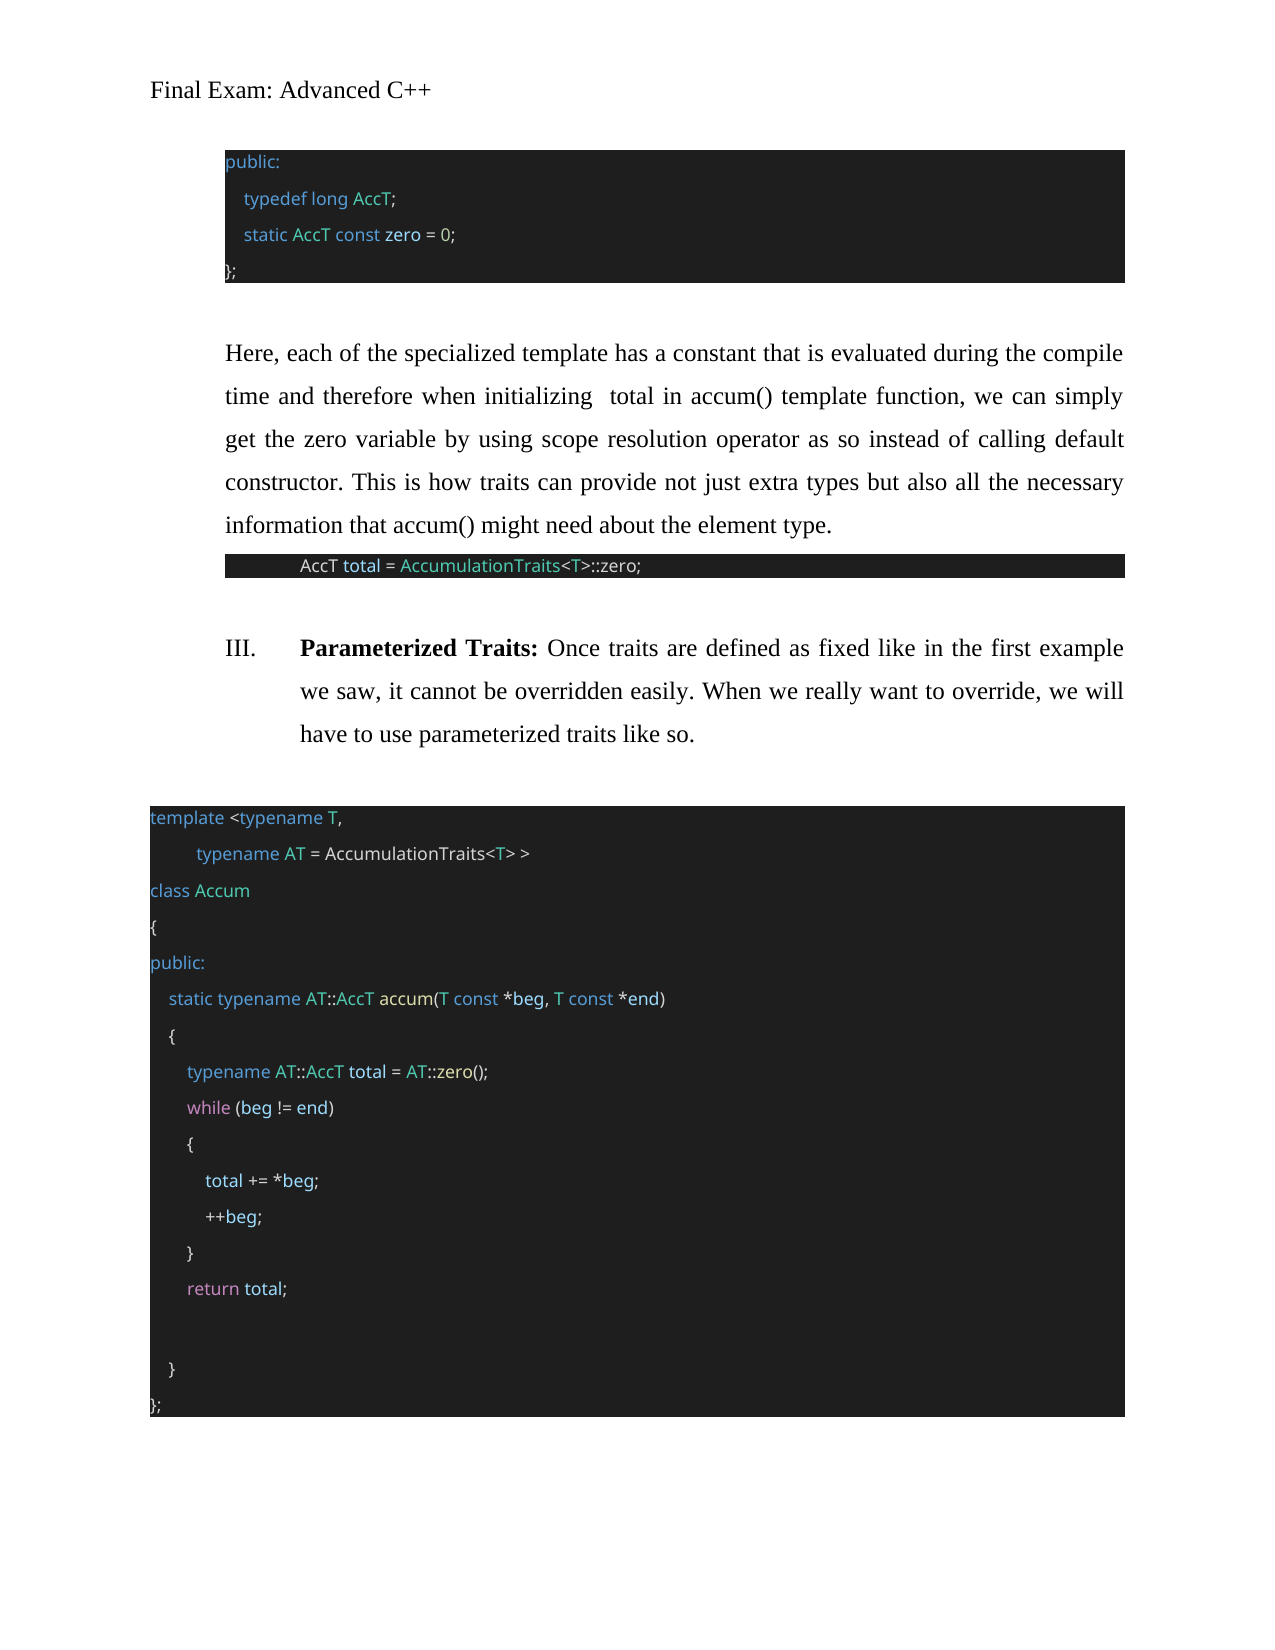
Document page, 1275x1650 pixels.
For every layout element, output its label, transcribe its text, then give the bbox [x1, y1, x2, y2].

list Parameterized Traits: Once traits are defined as fixed like in the first example we saw, it cannot be overridden easily. When we really want to override, we will have to use parameterized traits like so. [225, 633, 1125, 748]
text Here, each of the specialized template has a constant that is evaluated during the compile time and therefore when initializing total in accum() template function, we can simply get the zero variable by using scope resolution operator as so instead of calling default constructor. This is how traits can provide not just extra types but also all the necessary information that accum() might need about the element type. [225, 338, 1125, 539]
text return total; [150, 1277, 1125, 1301]
text } [150, 1356, 1125, 1380]
text }; [225, 259, 1125, 283]
text ++beg; [150, 1204, 1125, 1228]
text typedef long AccT; [225, 186, 1125, 210]
text total += *beg; [150, 1168, 1125, 1192]
text { [150, 1023, 1125, 1047]
text { [150, 914, 1125, 938]
text class Accum [150, 878, 1125, 902]
text typename AT::AccT total = AT::zero(); [150, 1059, 1125, 1083]
text template <typename T, [150, 806, 1125, 830]
text AccT total = AccumulationTraits<T>::zero; [225, 554, 1125, 578]
text public: [225, 150, 1125, 174]
text while (beg != end) [150, 1096, 1125, 1120]
text } [150, 1241, 1125, 1265]
text static AccT const zero = 0; [225, 222, 1125, 247]
text typename AT = AccumulationTraits<T> > [150, 842, 1125, 866]
text public: [150, 951, 1125, 975]
text }; [150, 1392, 1125, 1417]
text { [150, 1132, 1125, 1156]
text static typename AT::AccT accum(T const *beg, T const *end) [150, 987, 1125, 1011]
